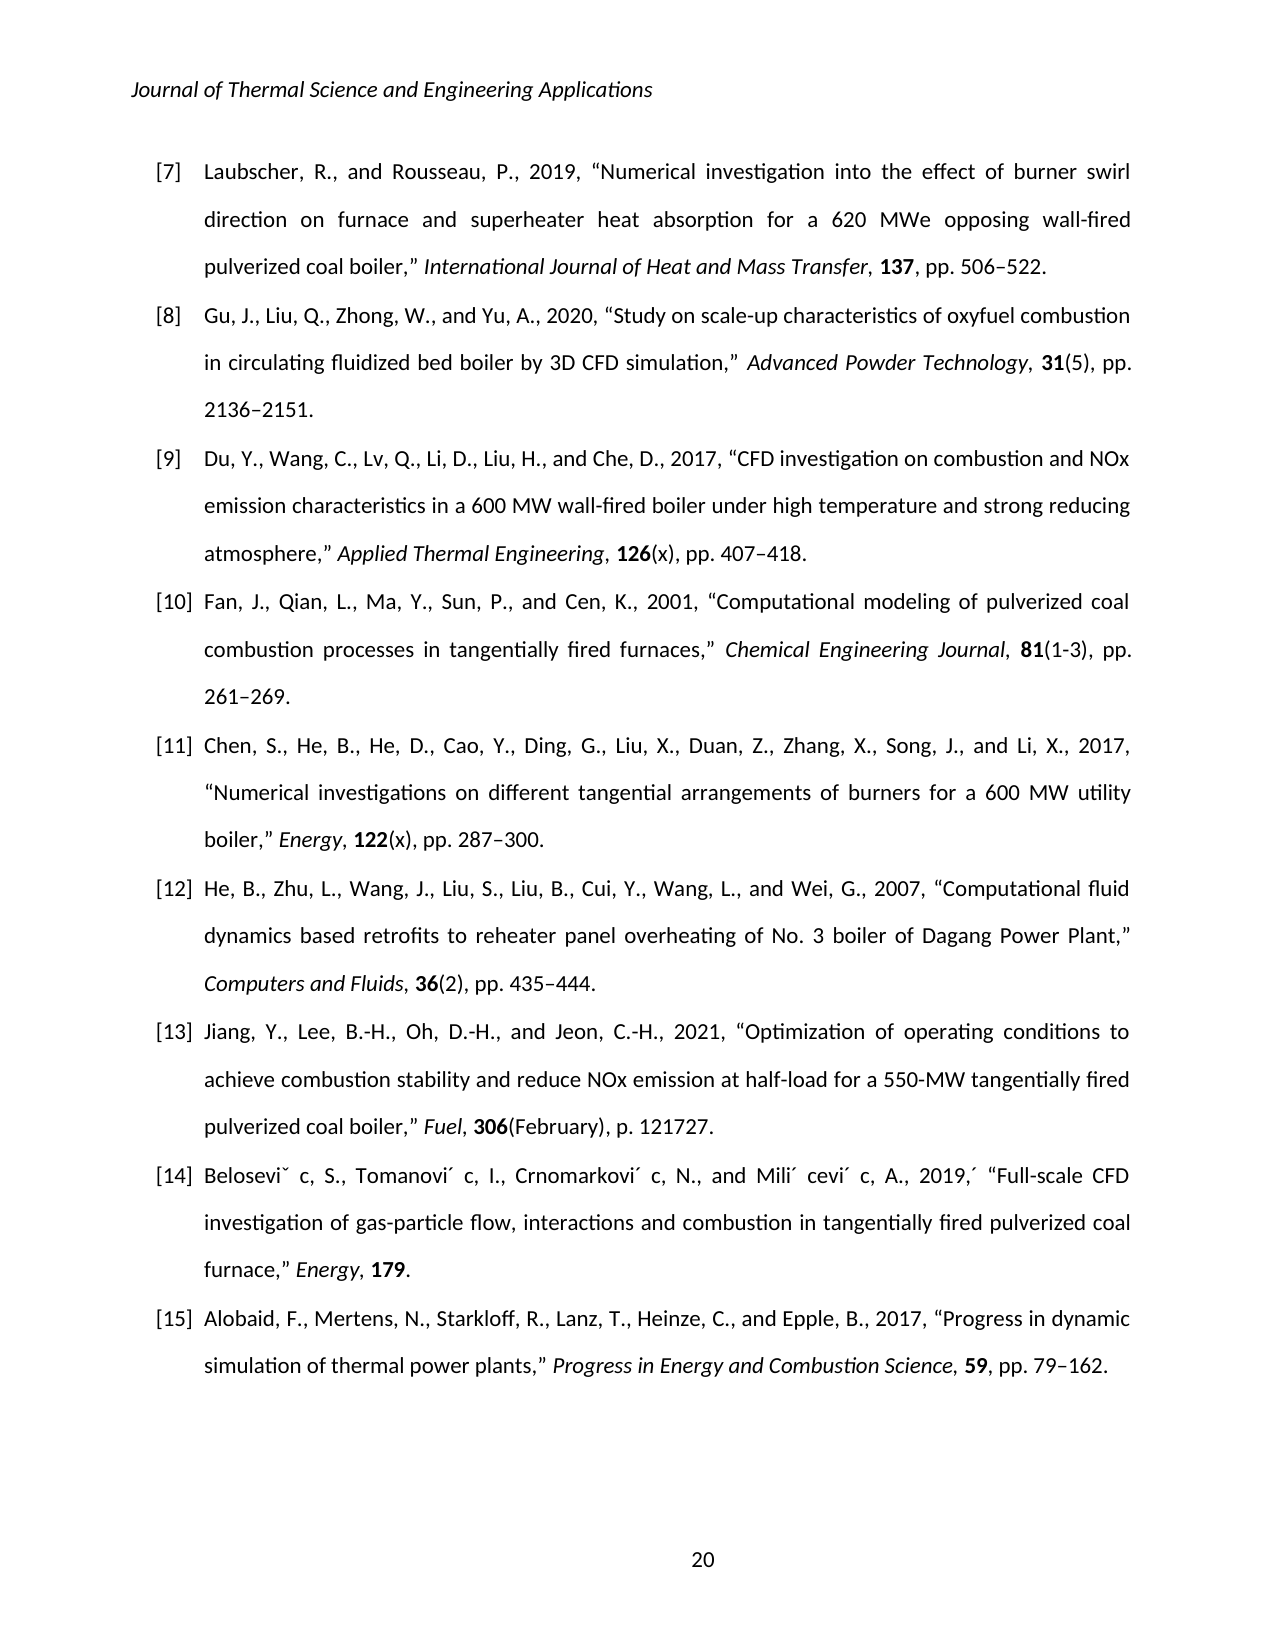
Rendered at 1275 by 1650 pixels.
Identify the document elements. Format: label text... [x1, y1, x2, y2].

list Fan, J., Qian, L., Ma, Y., Sun, P., and Cen, K., 2001, “Computational modeling of pulverized coal combustion processes in tangentially fired furnaces,” Chemical Engineering Journal, 81(1-3), pp. 261–269. [156, 587, 1132, 710]
list Du, Y., Wang, C., Lv, Q., Li, D., Liu, H., and Che, D., 2017, “CFD investigation on combustion and NOx emission characteristics in a 600 MW wall-fired boiler under high temperature and strong reducing atmosphere,” Applied Thermal Engineering, 126(x), pp. 407–418. [156, 444, 1132, 567]
list Gu, J., Liu, Q., Zhong, W., and Yu, A., 2020, “Study on scale-up characteristics of oxyfuel combustion in circulating fluidized bed boiler by 3D CFD simulation,” Advanced Powder Technology, 31(5), pp. 2136–2151. [156, 301, 1132, 423]
list Alobaid, F., Mertens, N., Starkloff, R., Lanz, T., Heinze, C., and Epple, B., 2017, “Progress in dynamic simulation of thermal power plants,” Progress in Energy and Combustion Science, 59, pp. 79–162. [156, 1304, 1132, 1379]
list Laubscher, R., and Rousseau, P., 2019, “Numerical investigation into the effect of burner swirl direction on furnace and superheater heat absorption for a 620 MWe opposing wall-fired pulverized coal boiler,” International Journal of Heat and Mass Transfer, 137, pp. 506–522. [156, 157, 1132, 280]
list Chen, S., He, B., He, D., Cao, Y., Ding, G., Liu, X., Duan, Z., Zhang, X., Song, J., and Li, X., 2017, “Numerical investigations on different tangential arrangements of burners for a 600 MW utility boiler,” Energy, 122(x), pp. 287–300. [156, 731, 1132, 853]
list He, B., Zhu, L., Wang, J., Liu, S., Liu, B., Cui, Y., Wang, L., and Wei, G., 2007, “Computational fluid dynamics based retrofits to reheater panel overheating of No. 3 boiler of Dagang Power Plant,” Computers and Fluids, 36(2), pp. 435–444. [156, 874, 1132, 997]
list Jiang, Y., Lee, B.-H., Oh, D.-H., and Jeon, C.-H., 2021, “Optimization of operating conditions to achieve combustion stability and reduce NOx emission at half-load for a 550-MW tangentially fired pulverized coal boiler,” Fuel, 306(February), p. 121727. [156, 1017, 1132, 1140]
list Beloseviˇ c, S., Tomanovi´ c, I., Crnomarkovi´ c, N., and Mili´ cevi´ c, A., 2019,´ “Full-scale CFD investigation of gas-particle flow, interactions and combustion in tangentially fired pulverized coal furnace,” Energy, 179. [156, 1161, 1132, 1283]
